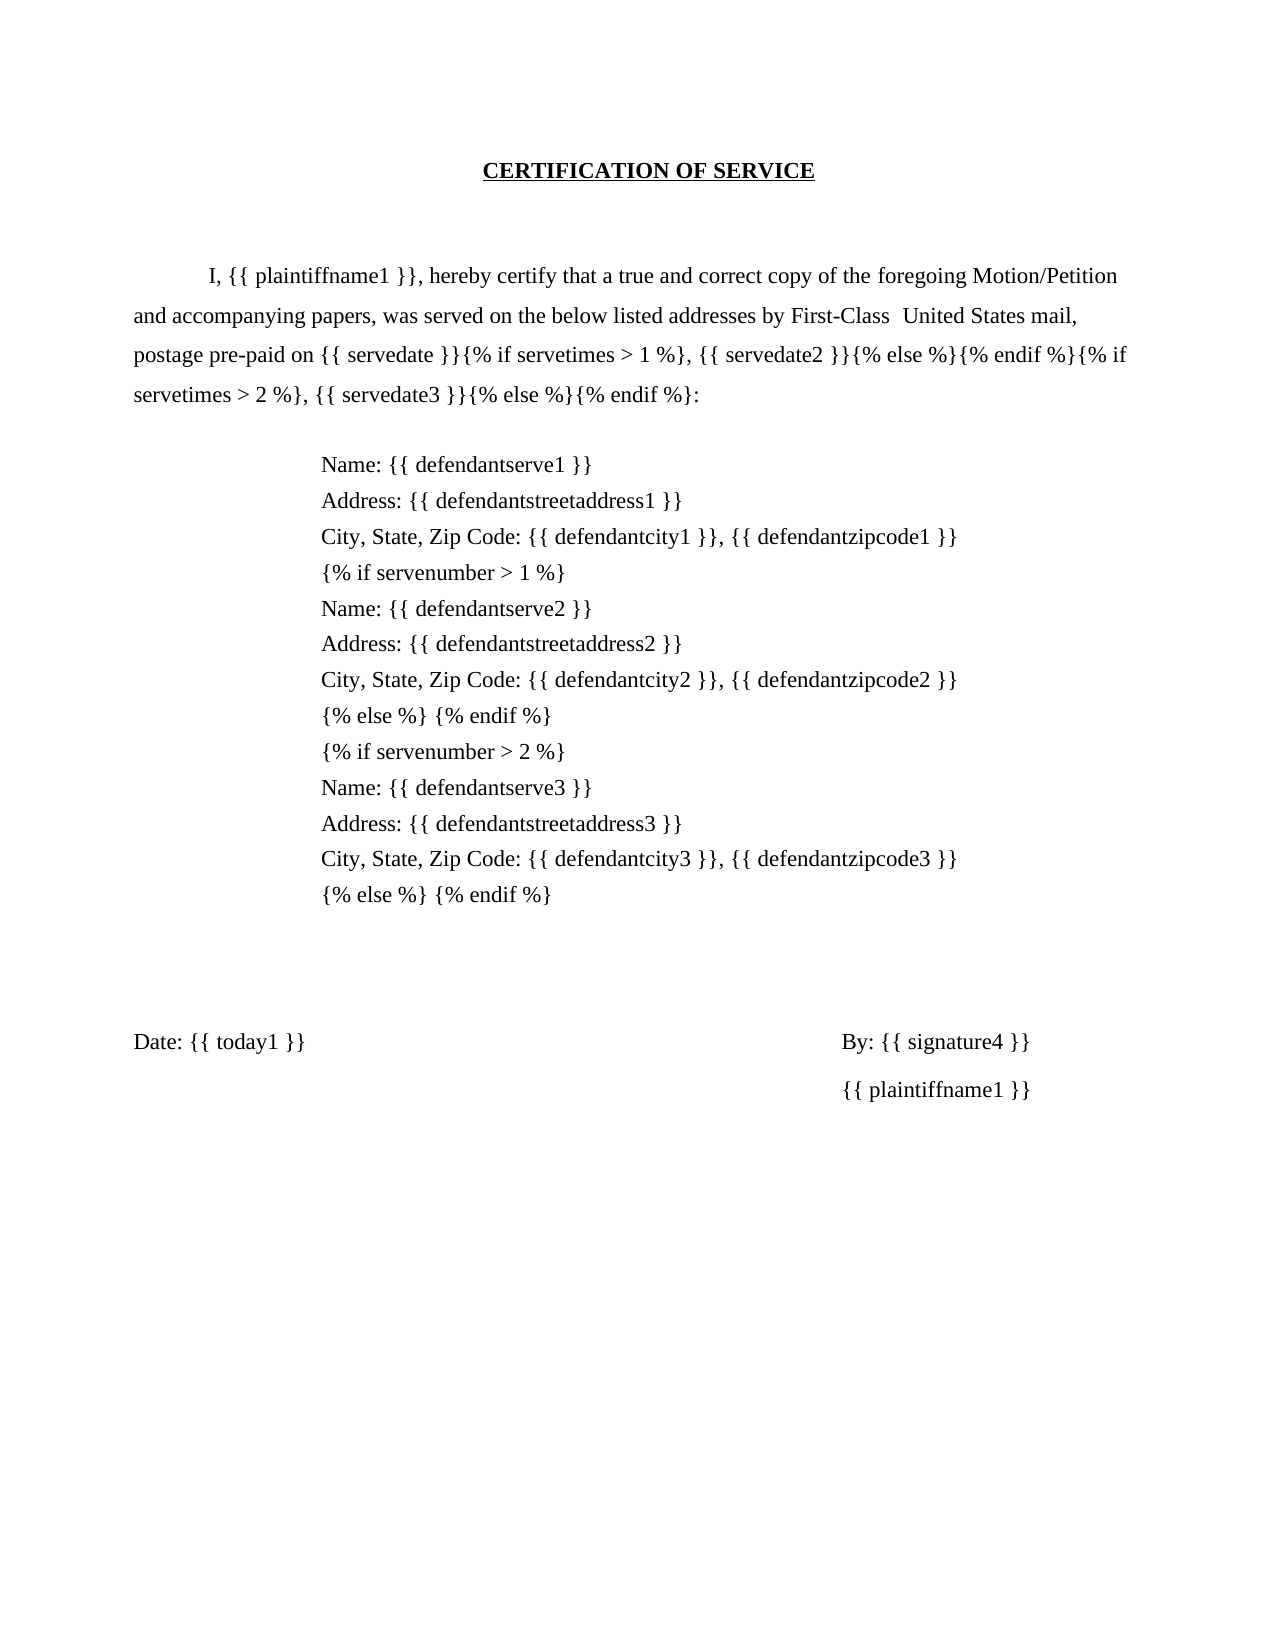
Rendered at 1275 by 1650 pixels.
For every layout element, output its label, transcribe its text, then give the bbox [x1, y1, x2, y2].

text Address: {{ defendantstreetaddress2 }} [321, 631, 1233, 657]
text {% else %} {% endif %} [321, 881, 1233, 908]
text {{ plaintiffname1 }} [133, 1076, 1233, 1102]
text Name: {{ defendantserve2 }} [321, 595, 1233, 621]
text City, State, Zip Code: {{ defendantcity3 }}, {{ defendantzipcode3 }} [321, 846, 1233, 872]
text City, State, Zip Code: {{ defendantcity1 }}, {{ defendantzipcode1 }} [321, 523, 1233, 549]
subtitle CERTIFICATION OF SERVICE [301, 157, 997, 184]
text Address: {{ defendantstreetaddress1 }} [321, 487, 1233, 513]
text Date: {{ today1 }} By: {{ signature4 }} [133, 1028, 1233, 1054]
text {% else %} {% endif %} [321, 702, 1233, 728]
text City, State, Zip Code: {{ defendantcity2 }}, {{ defendantzipcode2 }} [321, 666, 1233, 693]
text Name: {{ defendantserve1 }} [321, 451, 1233, 478]
text {% if servenumber > 2 %} [321, 738, 1233, 764]
text Name: {{ defendantserve3 }} [321, 774, 1233, 800]
text {% if servenumber > 1 %} [321, 559, 1233, 585]
text I, {{ plaintiffname1 }}, hereby certify that a true and correct copy of the foregoing Motion/Petition and accompanying papers, was served on the below listed addresses by First-Class United States mail, postage pre-paid on {{ servedate }}{% if servetimes > 1 %}, {{ servedate2 }}{% else %}{% endif %}{% if servetimes > 2 %}, {{ servedate3 }}{% else %}{% endif %}: [133, 262, 1137, 407]
text Address: {{ defendantstreetaddress3 }} [321, 810, 1233, 836]
